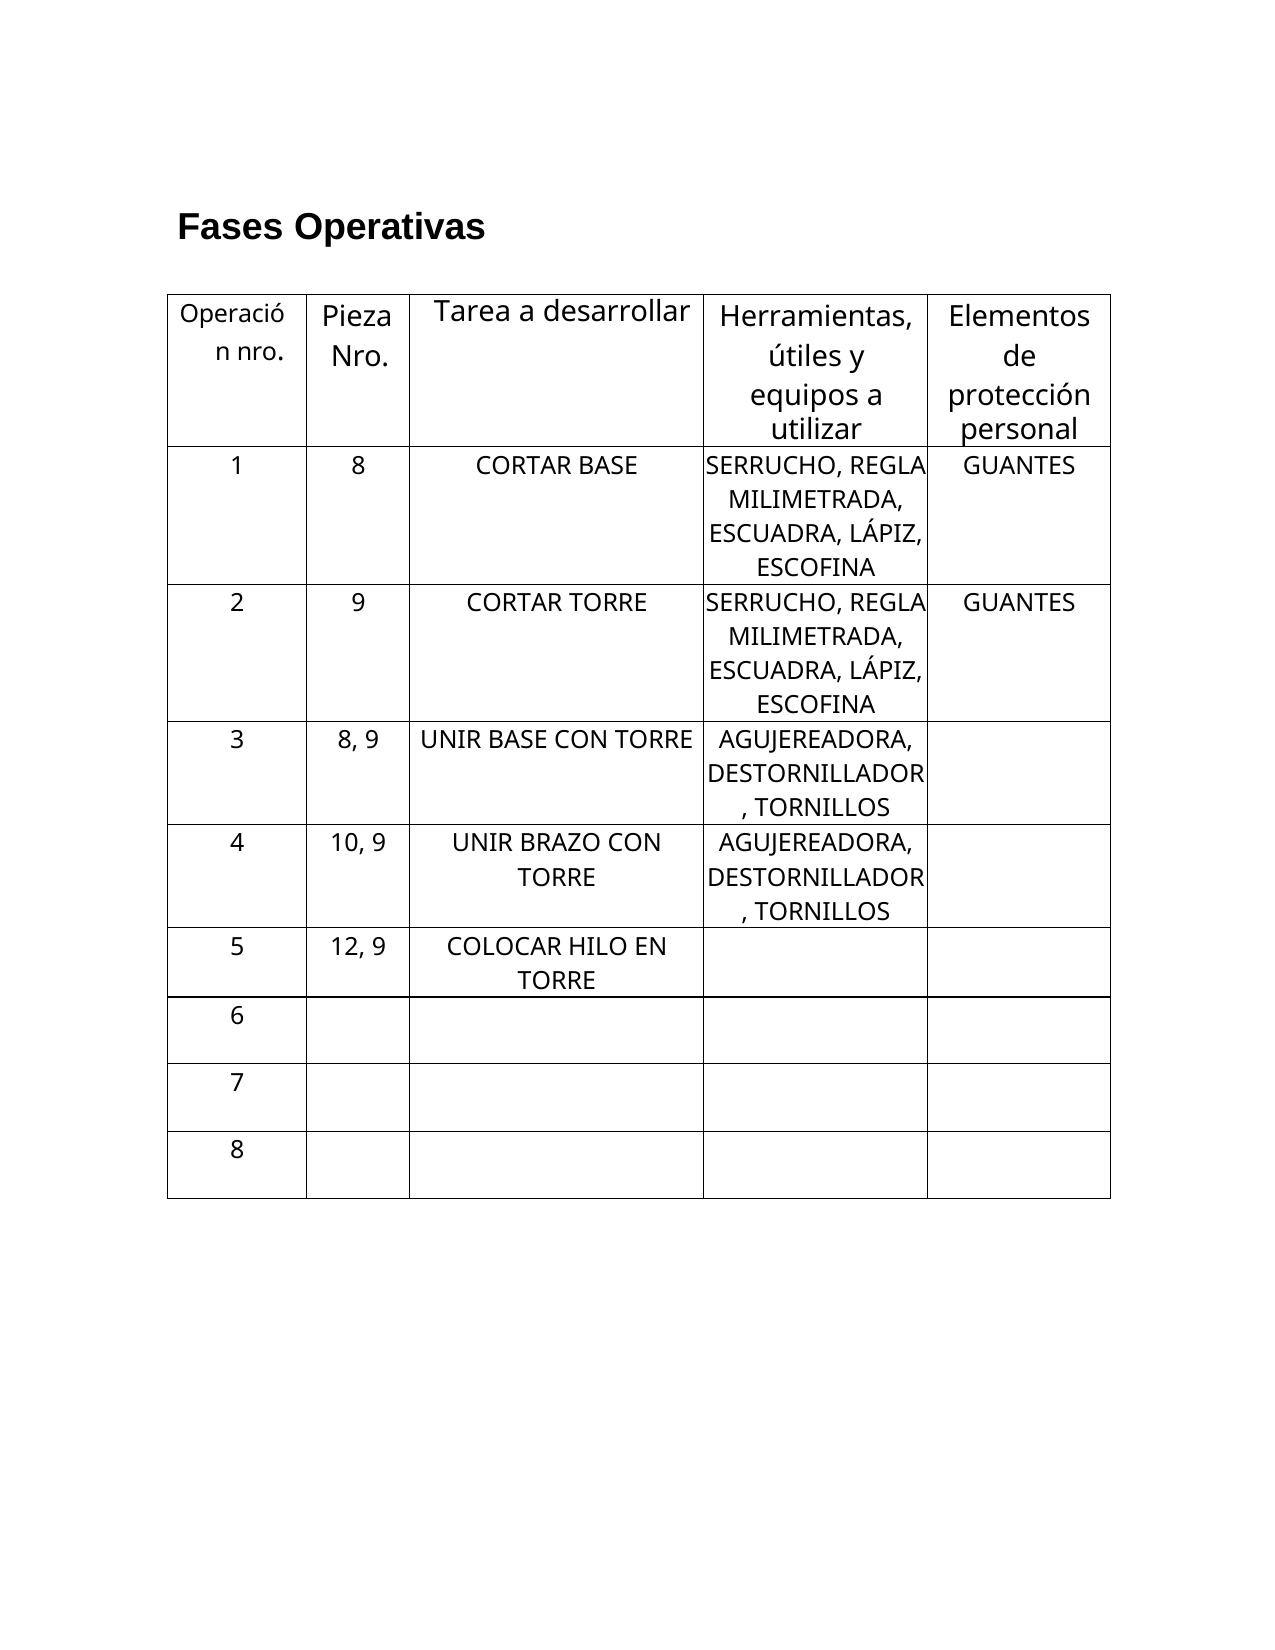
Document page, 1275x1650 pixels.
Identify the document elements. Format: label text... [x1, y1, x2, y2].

table_cell 8, 9 [307, 722, 409, 824]
table_cell [928, 825, 1110, 927]
table_cell [928, 928, 1110, 996]
table_cell GUANTES [928, 585, 1110, 721]
table_header Pieza Nro. [307, 295, 409, 446]
table_cell 5 [168, 928, 306, 996]
table_cell 8 [168, 1132, 306, 1197]
table_cell 2 [168, 585, 306, 721]
table_cell [704, 928, 927, 996]
table_cell 12, 9 [307, 928, 409, 996]
table_cell 9 [307, 585, 409, 721]
table_header Herramientas, útiles y equipos a utilizar [704, 295, 927, 446]
table_cell [928, 1064, 1110, 1131]
table_header Elementos de protección personal [928, 295, 1110, 446]
table_cell UNIR BASE CON TORRE [410, 722, 703, 824]
table_cell [410, 998, 703, 1063]
table_cell CORTAR BASE [410, 447, 703, 583]
table_cell SERRUCHO, REGLA MILIMETRADA, ESCUADRA, LÁPIZ, ESCOFINA [704, 585, 927, 721]
table_cell SERRUCHO, REGLA MILIMETRADA, ESCUADRA, LÁPIZ, ESCOFINA [704, 447, 927, 583]
table_header Tarea a desarrollar [410, 295, 703, 446]
table_cell 8 [307, 447, 409, 583]
table_cell [307, 1132, 409, 1197]
table_cell [704, 1064, 927, 1131]
table_cell [307, 1064, 409, 1131]
table_cell [307, 998, 409, 1063]
table_cell [704, 998, 927, 1063]
table_cell [928, 722, 1110, 824]
table_header Operación nro. [168, 295, 306, 446]
table_cell AGUJEREADORA, DESTORNILLADOR, TORNILLOS [704, 722, 927, 824]
table_cell CORTAR TORRE [410, 585, 703, 721]
table_cell 7 [168, 1064, 306, 1131]
table_cell 3 [168, 722, 306, 824]
table_cell [410, 1132, 703, 1197]
table_cell UNIR BRAZO CON TORRE [410, 825, 703, 927]
table_cell AGUJEREADORA, DESTORNILLADOR, TORNILLOS [704, 825, 927, 927]
table_cell 4 [168, 825, 306, 927]
table_cell 6 [168, 998, 306, 1063]
text Fases Operativas [177, 204, 1254, 247]
table_cell 1 [168, 447, 306, 583]
table_cell [928, 998, 1110, 1063]
table_cell GUANTES [928, 447, 1110, 583]
table_cell [704, 1132, 927, 1197]
table_cell COLOCAR HILO EN TORRE [410, 928, 703, 996]
table_cell [410, 1064, 703, 1131]
table_cell [928, 1132, 1110, 1197]
table_cell 10, 9 [307, 825, 409, 927]
